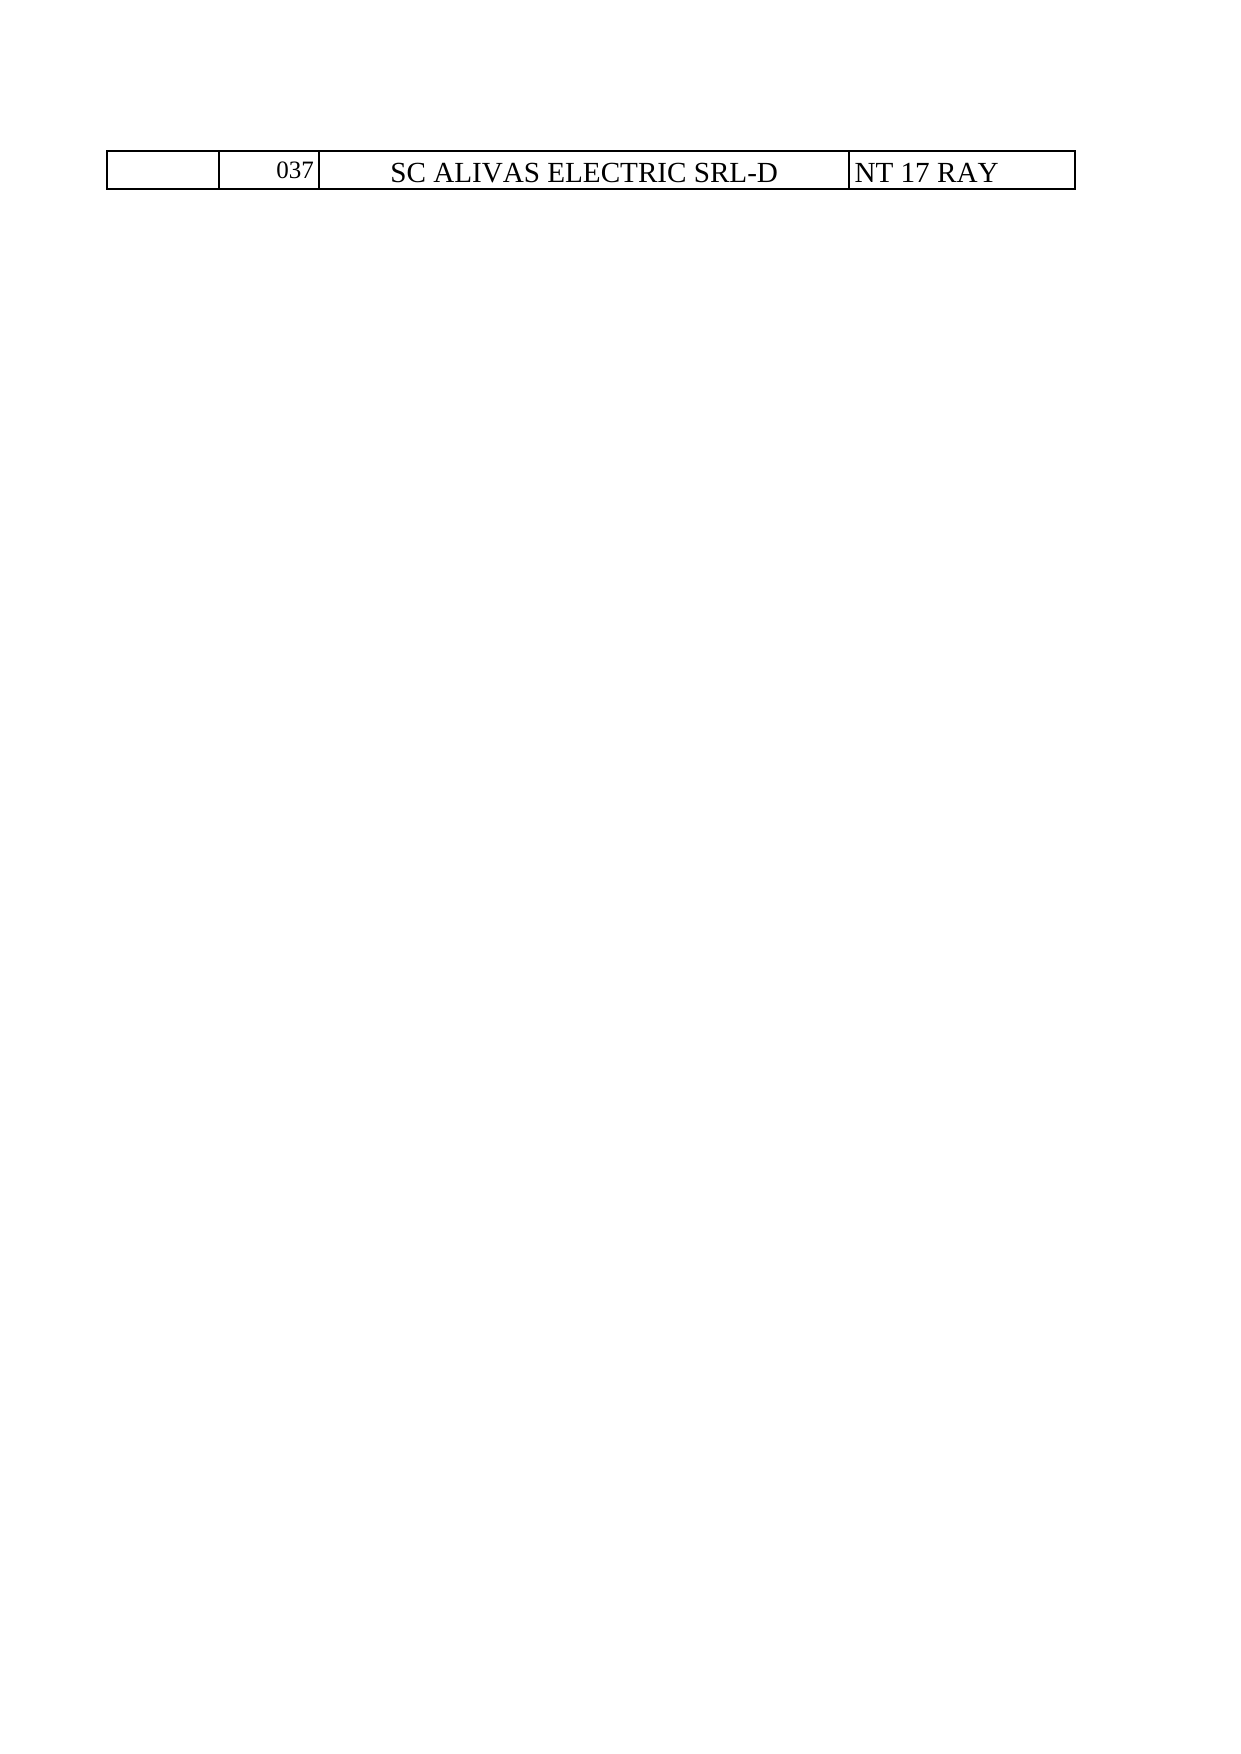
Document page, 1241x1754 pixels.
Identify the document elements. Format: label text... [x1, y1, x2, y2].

table_cell [108, 152, 218, 188]
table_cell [320, 152, 848, 188]
table_cell 037 [220, 152, 318, 188]
table_cell NT 17 RAY [850, 152, 1074, 188]
